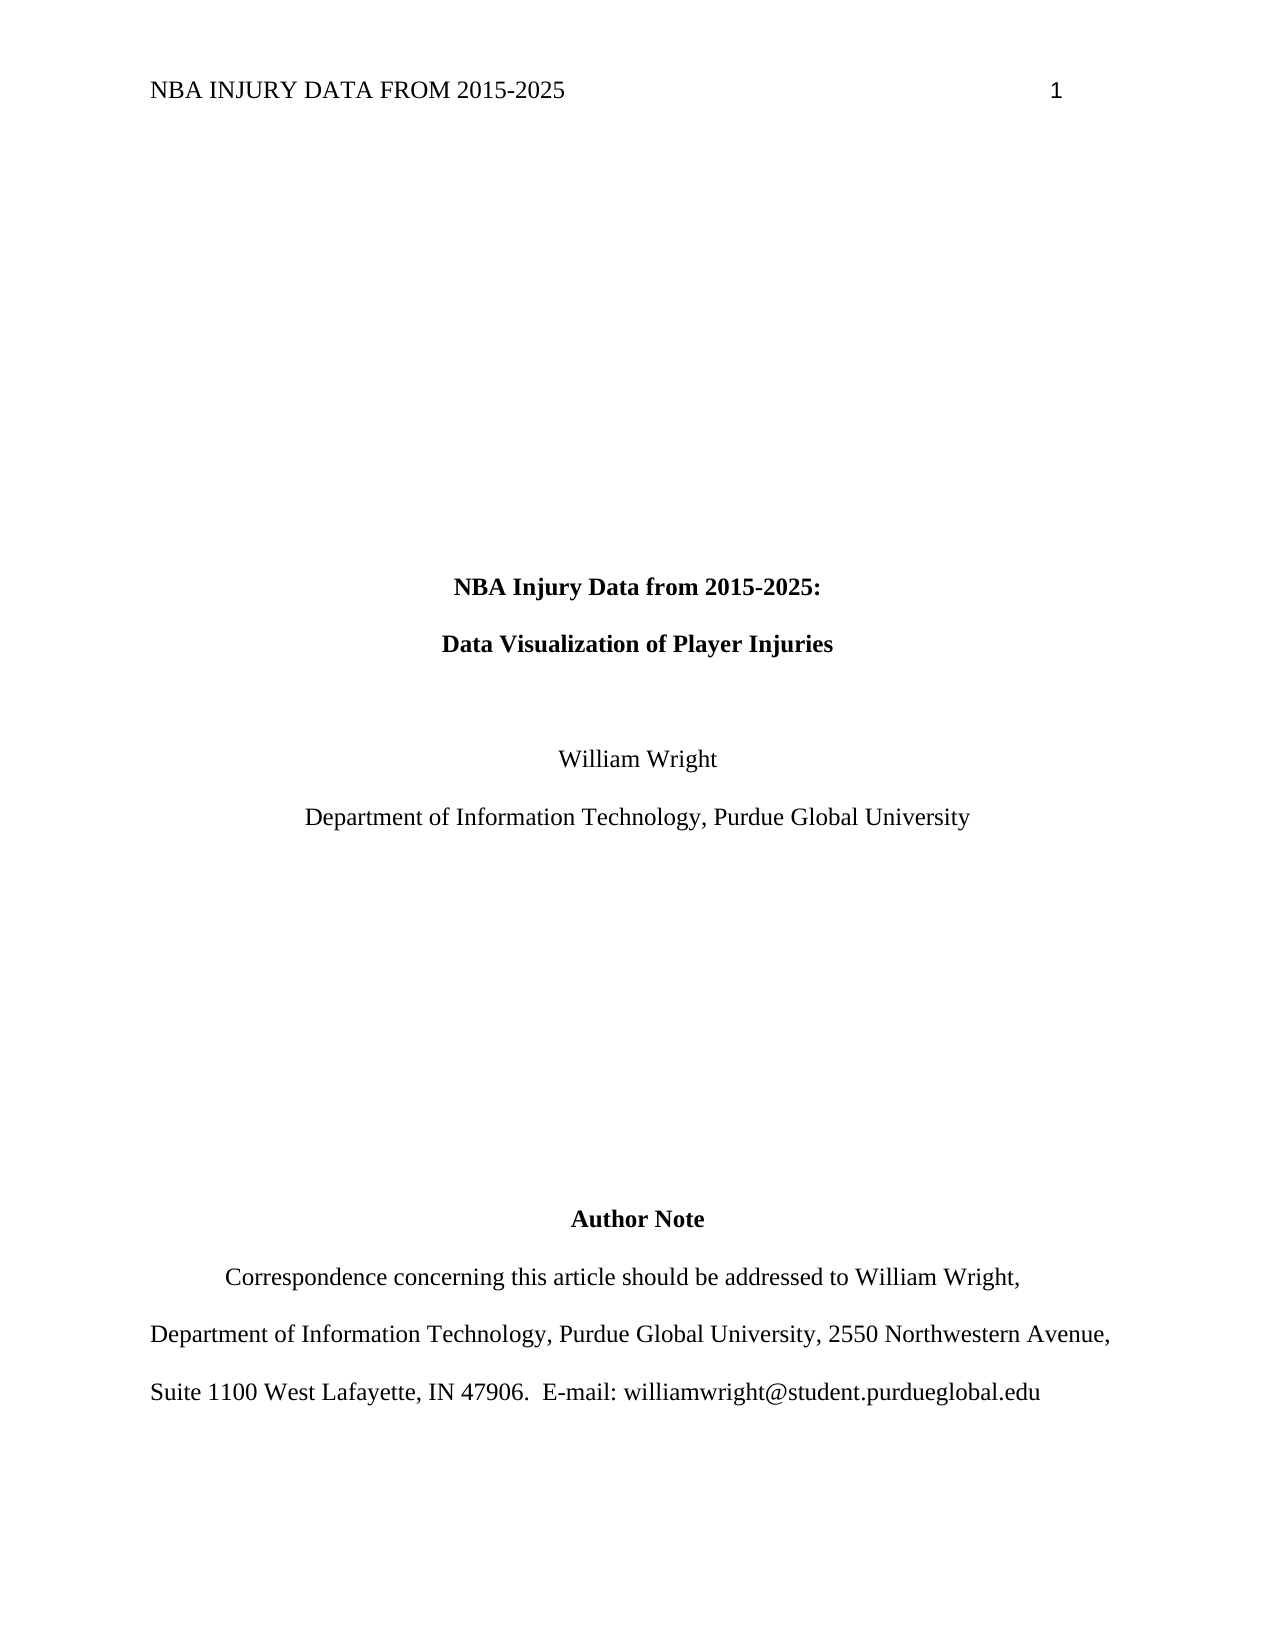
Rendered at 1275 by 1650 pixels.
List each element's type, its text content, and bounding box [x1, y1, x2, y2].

text Department of Information Technology, Purdue Global University [150, 802, 1125, 830]
text NBA Injury Data from 2015-2025: [150, 572, 1125, 600]
text Author Note [150, 1204, 1125, 1233]
text William Wright [150, 744, 1125, 773]
text Correspondence concerning this article should be addressed to William Wright, Department of Information Technology, Purdue Global University, 2550 Northwestern Avenue, Suite 1100 West Lafayette, IN 47906. E-mail: williamwright@student.purdueglobal.edu [150, 1262, 1125, 1405]
text Data Visualization of Player Injuries [150, 629, 1125, 658]
